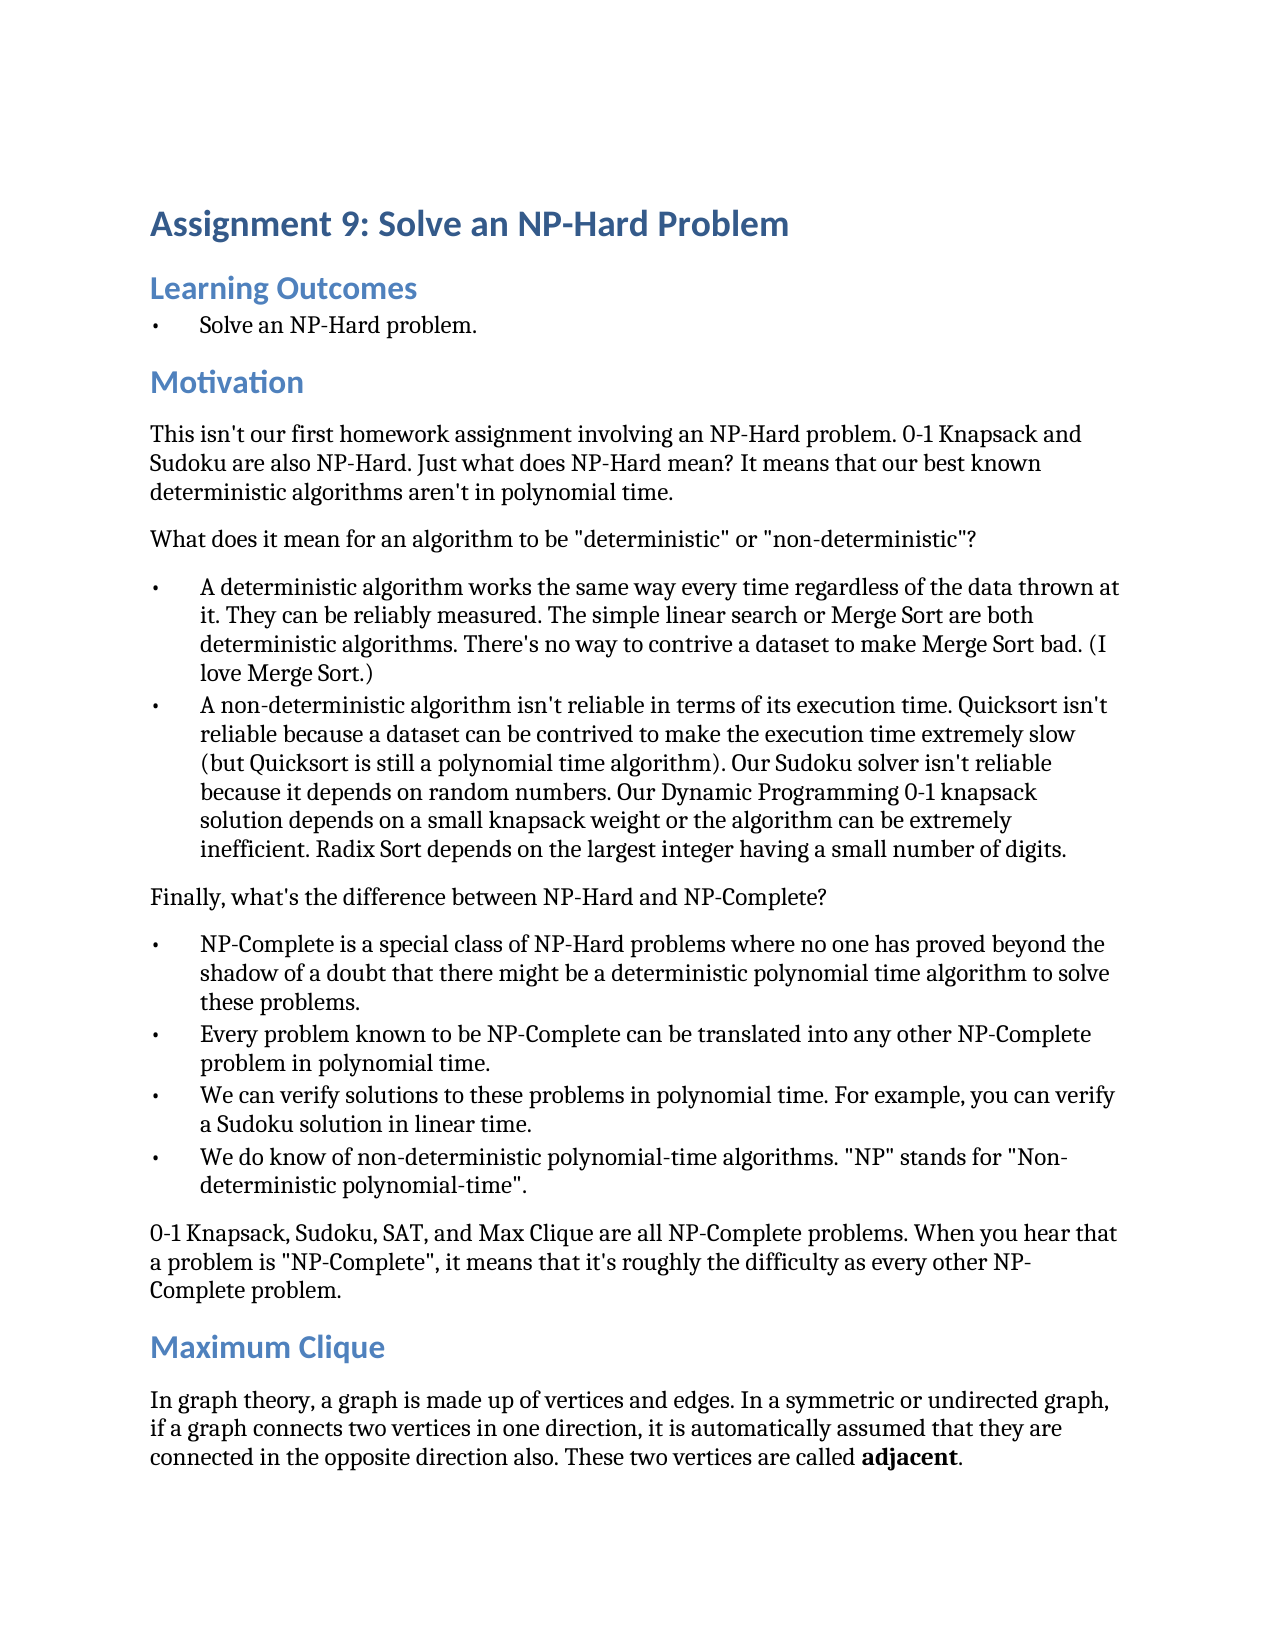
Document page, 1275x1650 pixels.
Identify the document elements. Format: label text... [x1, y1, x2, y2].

subtitle Learning Outcomes [150, 267, 1125, 307]
subtitle Assignment 9: Solve an NP-Hard Problem [150, 200, 1125, 246]
text This isn't our first homework assignment involving an NP-Hard problem. 0-1 Knapsack and Sudoku are also NP-Hard. Just what does NP-Hard mean? It means that our best known deterministic algorithms aren't in polynomial time. [150, 420, 1125, 506]
list We can verify solutions to these problems in polynomial time. For example, you can verify a Sudoku solution in linear time. [150, 1081, 1125, 1139]
text In graph theory, a graph is made up of vertices and edges. In a symmetric or undirected graph, if a graph connects two vertices in one direction, it is automatically assumed that they are connected in the opposite direction also. These two vertices are called adjacent. [150, 1386, 1125, 1472]
list NP-Complete is a special class of NP-Hard problems where no one has proved beyond the shadow of a doubt that there might be a deterministic polynomial time algorithm to solve these problems. [150, 930, 1125, 1016]
list Solve an NP-Hard problem. [150, 311, 1125, 340]
subtitle Maximum Clique [150, 1326, 1125, 1367]
list Every problem known to be NP-Complete can be translated into any other NP-Complete problem in polynomial time. [150, 1020, 1125, 1078]
list A non-deterministic algorithm isn't reliable in terms of its execution time. Quicksort isn't reliable because a dataset can be contrived to make the execution time extremely slow (but Quicksort is still a polynomial time algorithm). Our Sudoku solver isn't reliable because it depends on random numbers. Our Dynamic Programming 0-1 knapsack solution depends on a small knapsack weight or the algorithm can be extremely inefficient. Radix Sort depends on the largest integer having a small number of digits. [150, 691, 1125, 864]
subtitle Motivation [150, 361, 1125, 401]
list A deterministic algorithm works the same way every time regardless of the data thrown at it. They can be reliably measured. The simple linear search or Merge Sort are both deterministic algorithms. There's no way to contrive a dataset to make Merge Sort bad. (I love Merge Sort.) [150, 573, 1125, 688]
text What does it mean for an algorithm to be "deterministic" or "non-deterministic"? [150, 525, 1125, 554]
list We do know of non-deterministic polynomial-time algorithms. "NP" stands for "Non-deterministic polynomial-time". [150, 1143, 1125, 1200]
text 0-1 Knapsack, Sudoku, SAT, and Max Clique are all NP-Complete problems. When you hear that a problem is "NP-Complete", it means that it's roughly the difficulty as every other NP-Complete problem. [150, 1219, 1125, 1305]
text Finally, what's the difference between NP-Hard and NP-Complete? [150, 883, 1125, 911]
